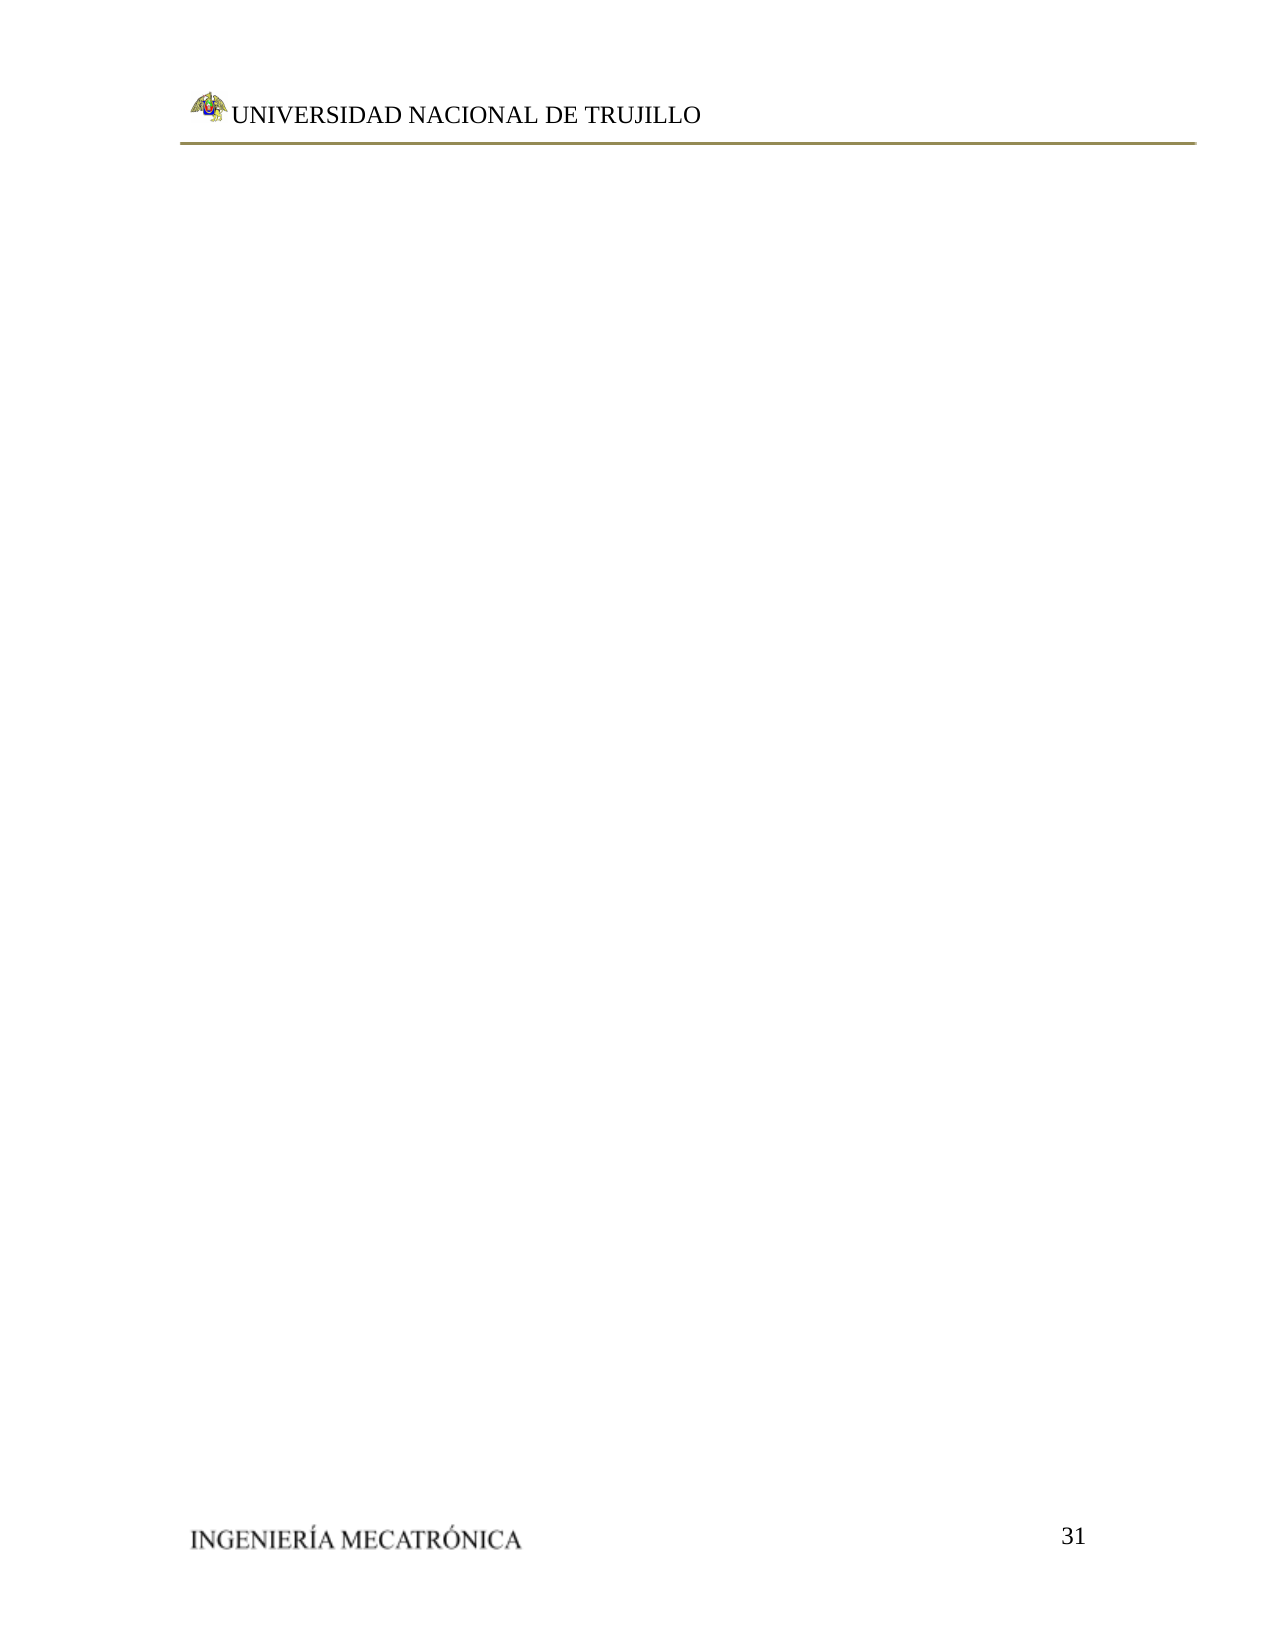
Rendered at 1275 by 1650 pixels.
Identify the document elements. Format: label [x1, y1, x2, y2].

picture [190, 91, 228, 123]
picture [176, 1509, 569, 1570]
